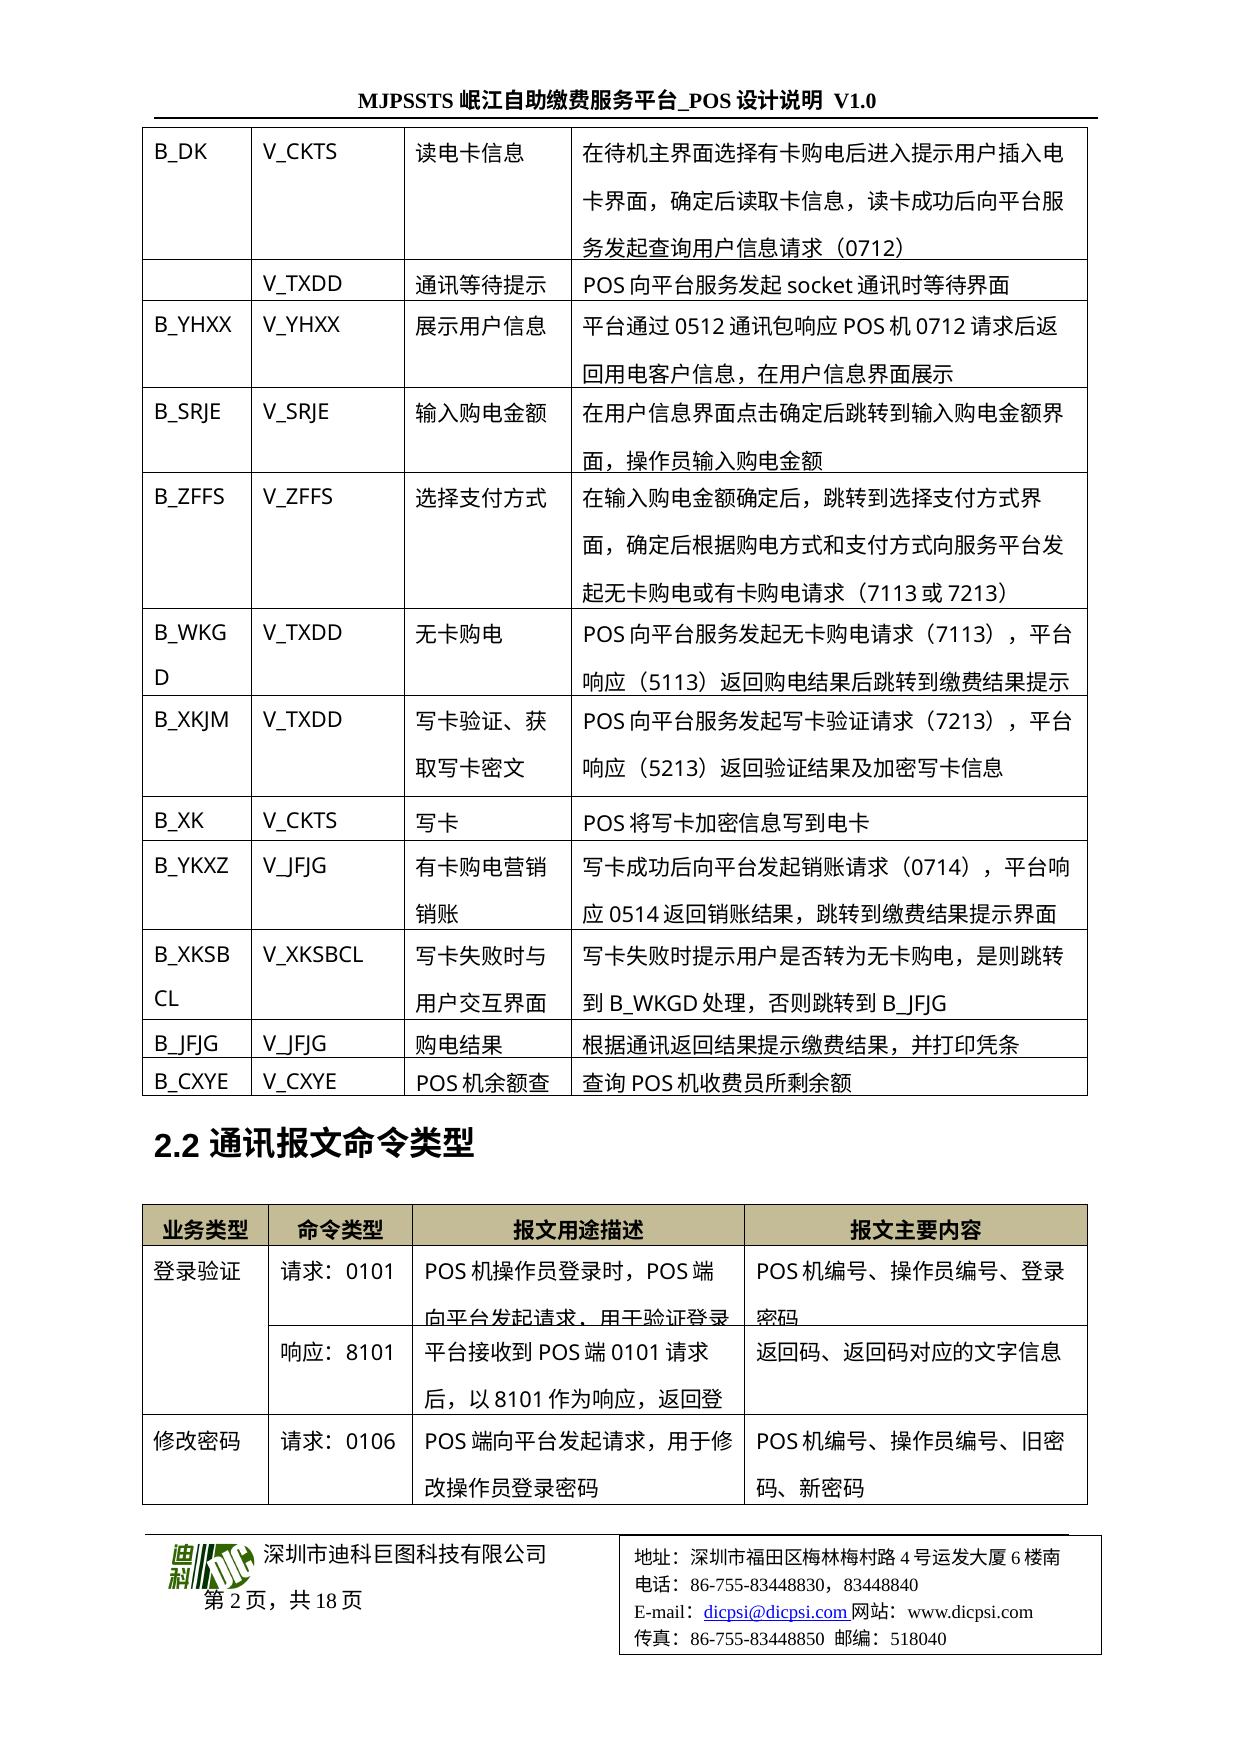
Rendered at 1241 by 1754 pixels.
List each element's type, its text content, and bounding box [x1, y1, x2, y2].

table_cell 根据通讯返回结果提示缴费结果，并打印凭条 [572, 1020, 1087, 1057]
table_cell V_SRJE [252, 388, 404, 472]
table_cell [143, 260, 251, 300]
table_cell V_TXDD [252, 260, 404, 300]
picture [164, 1540, 258, 1592]
table_cell B_DK [143, 128, 251, 258]
table_cell V_JFJG [252, 1020, 404, 1057]
table_cell POS机余额查询 [405, 1058, 571, 1095]
table_cell B_SRJE [143, 388, 251, 472]
table_cell V_TXDD [252, 696, 404, 796]
table_cell 读电卡信息 [405, 128, 571, 258]
table_cell 展示用户信息 [405, 301, 571, 387]
table_cell POS机编号、操作员编号、旧密码、新密码 [745, 1415, 1087, 1503]
table_cell V_ZFFS [252, 473, 404, 608]
table_cell 请求：0106 [269, 1415, 412, 1503]
table_cell 写卡成功后向平台发起销账请求（0714），平台响应0514返回销账结果，跳转到缴费结果提示界面 [572, 841, 1087, 929]
table_cell 平台接收到POS端0101请求后，以8101作为响应，返回登录验证结果 [413, 1326, 744, 1414]
table_cell 登录验证 [143, 1246, 268, 1414]
table_cell B_WKGD [143, 609, 251, 694]
table_cell 写卡失败时提示用户是否转为无卡购电，是则跳转到B_WKGD处理，否则跳转到B_JFJG [572, 930, 1087, 1018]
table_cell POS向平台服务发起无卡购电请求（7113），平台响应（5113）返回购电结果后跳转到缴费结果提示界面 [572, 609, 1087, 694]
table_cell V_CXYE [252, 1058, 404, 1095]
subtitle 通讯报文命令类型 [153, 1117, 1098, 1165]
table_cell 返回码、返回码对应的文字信息 [745, 1326, 1087, 1414]
table_header 报文主要内容 [745, 1205, 1087, 1245]
table_cell POS向平台服务发起socket通讯时等待界面 [572, 260, 1087, 300]
table_cell 在待机主界面选择有卡购电后进入提示用户插入电卡界面，确定后读取卡信息，读卡成功后向平台服务发起查询用户信息请求（0712） [572, 128, 1087, 258]
table_cell 写卡失败时与用户交互界面 [405, 930, 571, 1018]
table_cell 购电结果 [405, 1020, 571, 1057]
table_cell 平台通过0512通讯包响应POS机0712请求后返回用电客户信息，在用户信息界面展示 [572, 301, 1087, 387]
table_cell 请求：0101 [269, 1246, 412, 1325]
table_cell POS将写卡加密信息写到电卡 [572, 797, 1087, 840]
table_cell 选择支付方式 [405, 473, 571, 608]
table_cell B_XK [143, 797, 251, 840]
table_cell 无卡购电 [405, 609, 571, 694]
table_cell 写卡 [405, 797, 571, 840]
table_cell B_JFJG [143, 1020, 251, 1057]
table_cell POS机操作员登录时，POS端向平台发起请求，用于验证登录是否通过 登录验证 [413, 1246, 744, 1325]
table_cell B_XKJM [143, 696, 251, 796]
table_cell V_CKTS [252, 797, 404, 840]
table_cell POS向平台服务发起写卡验证请求（7213），平台响应（5213）返回验证结果及加密写卡信息 [572, 696, 1087, 796]
table_cell V_CKTS [252, 128, 404, 258]
table_cell B_XKSBCL [143, 930, 251, 1018]
table_cell B_YHXX [143, 301, 251, 387]
table_cell V_YHXX [252, 301, 404, 387]
table_cell 写卡验证、获取写卡密文 [405, 696, 571, 796]
table_cell 通讯等待提示 [405, 260, 571, 300]
table_cell B_YKXZ [143, 841, 251, 929]
table_cell B_ZFFS [143, 473, 251, 608]
table_cell 在输入购电金额确定后，跳转到选择支付方式界面，确定后根据购电方式和支付方式向服务平台发起无卡购电或有卡购电请求（7113或7213） [572, 473, 1087, 608]
table_cell 有卡购电营销销账 [405, 841, 571, 929]
table_cell 在用户信息界面点击确定后跳转到输入购电金额界面，操作员输入购电金额 [572, 388, 1087, 472]
table_cell 查询POS机收费员所剩余额 [572, 1058, 1087, 1095]
table_header 命令类型 [269, 1205, 412, 1245]
table_header 报文用途描述 功能名称 [413, 1205, 744, 1245]
table_cell POS端向平台发起请求，用于修改操作员登录密码 [413, 1415, 744, 1503]
table_header 业务类型 [143, 1205, 268, 1245]
table_cell 修改密码 [143, 1415, 268, 1503]
table_cell POS机编号、操作员编号、登录密码 [745, 1246, 1087, 1325]
table_cell V_TXDD [252, 609, 404, 694]
table_cell V_XKSBCL [252, 930, 404, 1018]
table_cell 响应：8101 [269, 1326, 412, 1414]
table_cell 输入购电金额 [405, 388, 571, 472]
table_cell B_CXYE [143, 1058, 251, 1095]
table_cell V_JFJG [252, 841, 404, 929]
